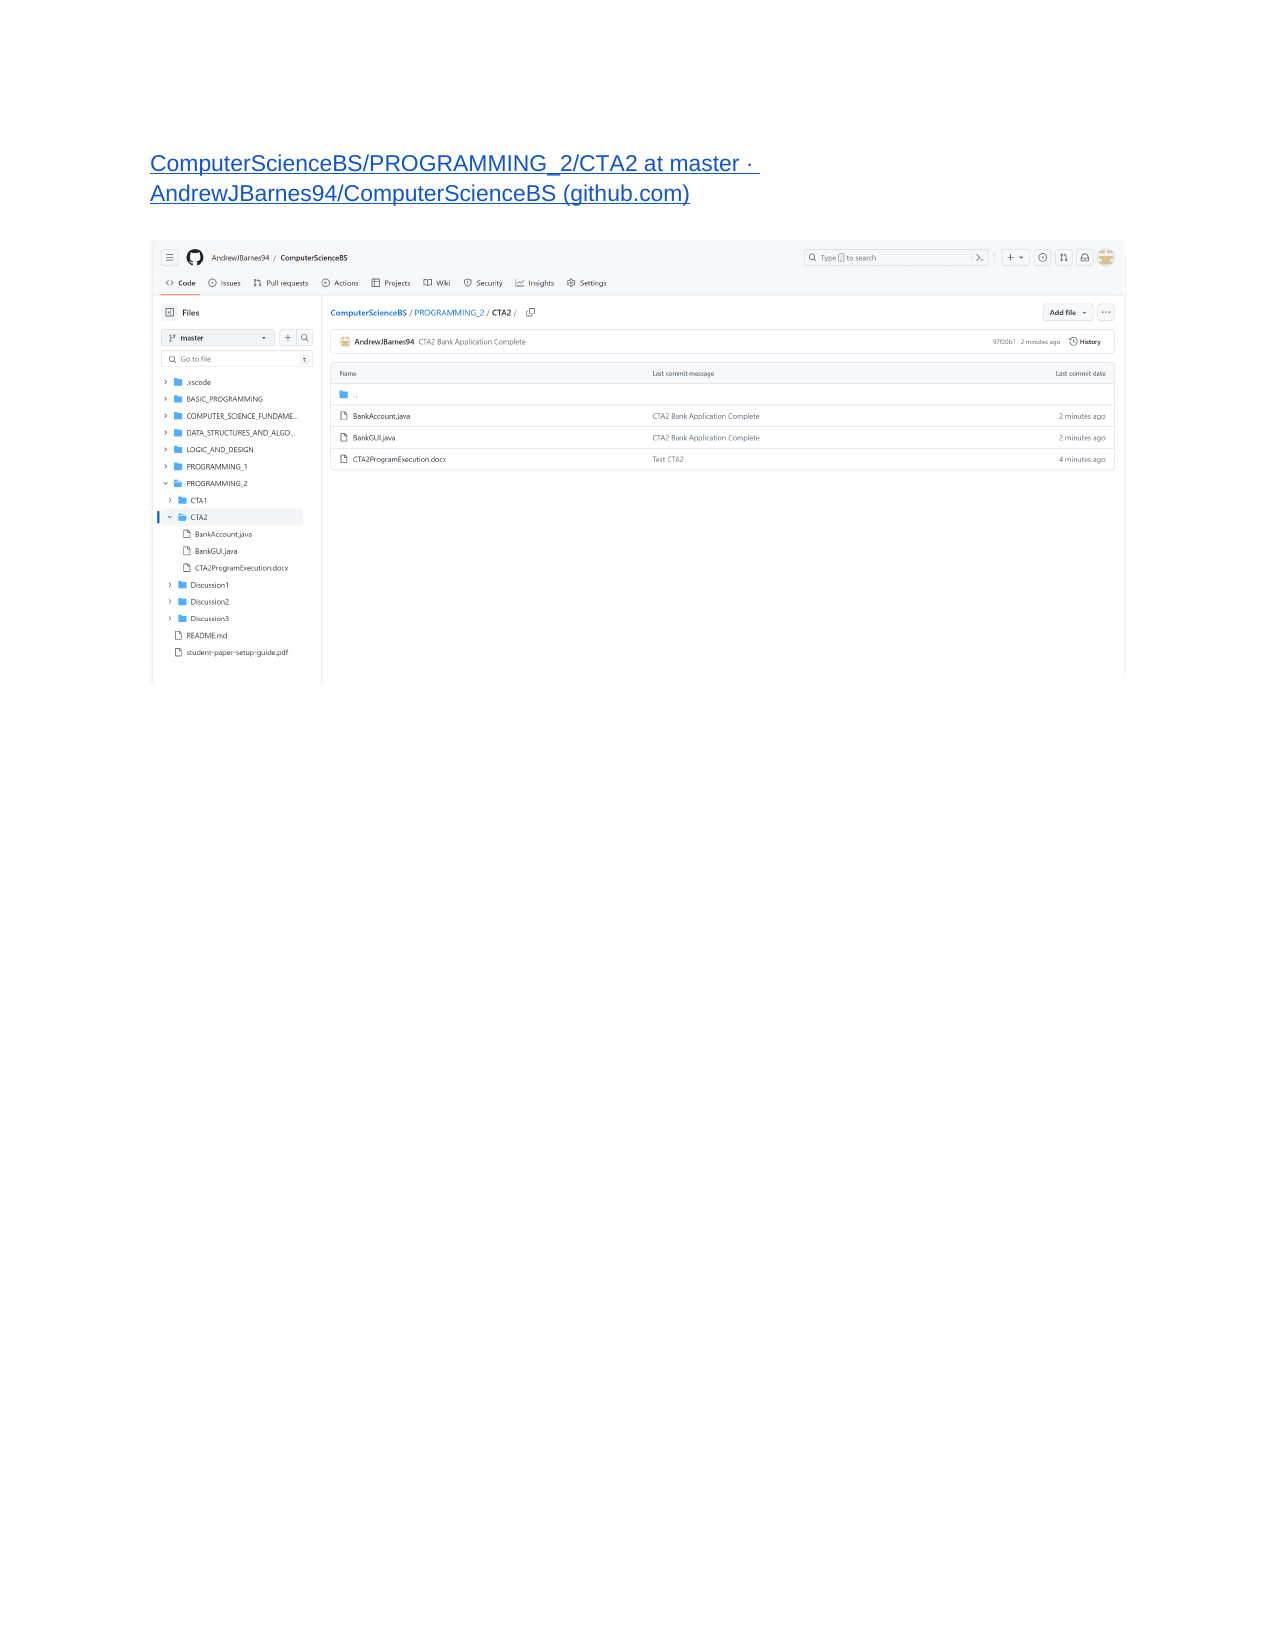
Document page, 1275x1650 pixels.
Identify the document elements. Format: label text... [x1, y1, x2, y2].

text ComputerScienceBS/PROGRAMMING_2/CTA2 at master · AndrewJBarnes94/ComputerScienceBS (github.com) [150, 150, 1125, 207]
picture [150, 240, 1125, 683]
